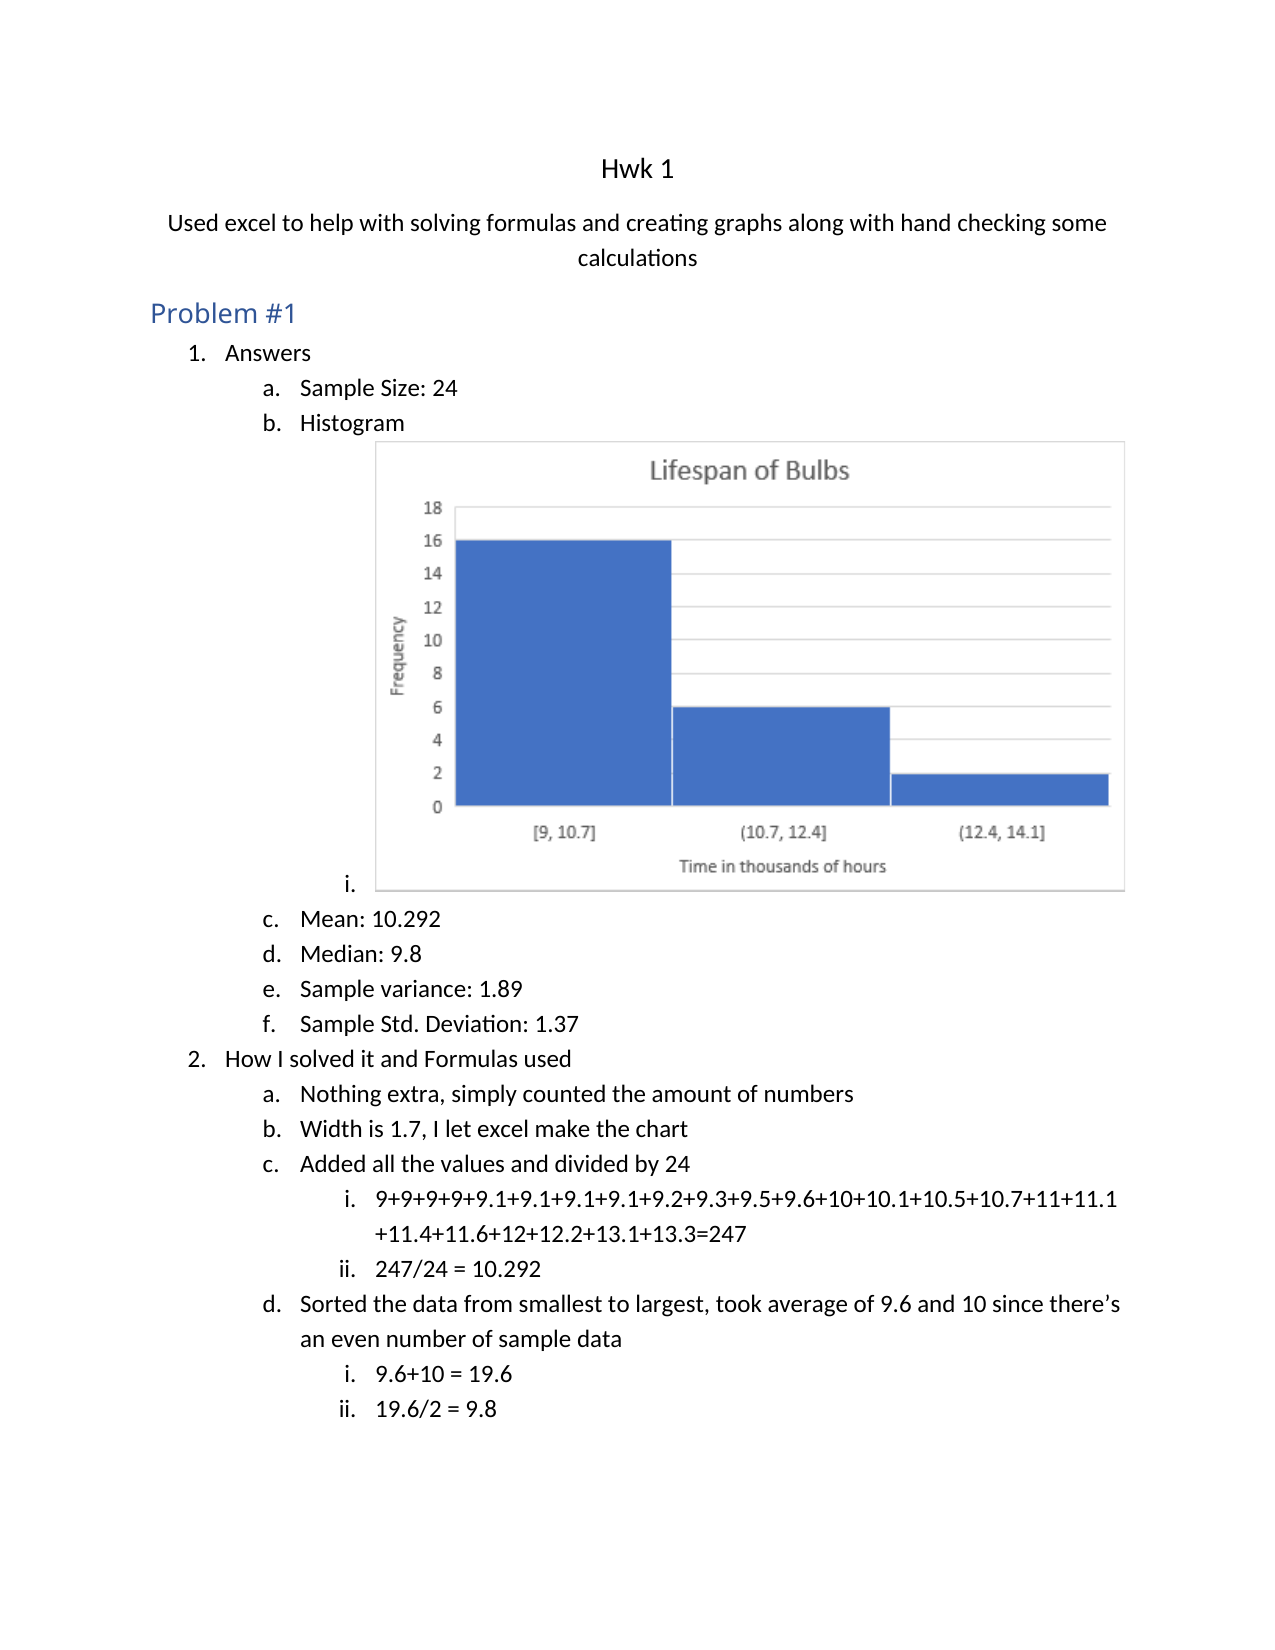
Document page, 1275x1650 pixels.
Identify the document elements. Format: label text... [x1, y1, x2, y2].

list Sorted the data from smallest to largest, took average of 9.6 and 10 since there’s an even number of sample data [262, 1288, 1125, 1353]
list Mean: 10.292 [262, 903, 1125, 933]
text Used excel to help with solving formulas and creating graphs along with hand checking some calculations [150, 208, 1125, 273]
list Added all the values and divided by 24 [262, 1148, 1125, 1178]
list Sample Std. Deviation: 1.37 [262, 1008, 1125, 1038]
list 9.6+10 = 19.6 [356, 1358, 1125, 1388]
list Nothing extra, simply counted the amount of numbers [262, 1078, 1125, 1108]
list Width is 1.7, I let excel make the chart [262, 1113, 1125, 1143]
list 9+9+9+9+9.1+9.1+9.1+9.1+9.2+9.3+9.5+9.6+10+10.1+10.5+10.7+11+11.1+11.4+11.6+12+12.2+13.1+13.3=247 [356, 1183, 1125, 1248]
text Hwk 1 [150, 150, 1125, 186]
picture [375, 441, 1125, 893]
list Sample variance: 1.89 [262, 973, 1125, 1003]
list Answers [187, 337, 1125, 367]
list Median: 9.8 [262, 938, 1125, 968]
list 247/24 = 10.292 [356, 1253, 1125, 1283]
list How I solved it and Formulas used [187, 1043, 1125, 1073]
subtitle Problem #1 [150, 294, 1125, 331]
list Sample Size: 24 [262, 372, 1125, 402]
list 19.6/2 = 9.8 [356, 1393, 1125, 1423]
list Histogram [262, 407, 1125, 437]
